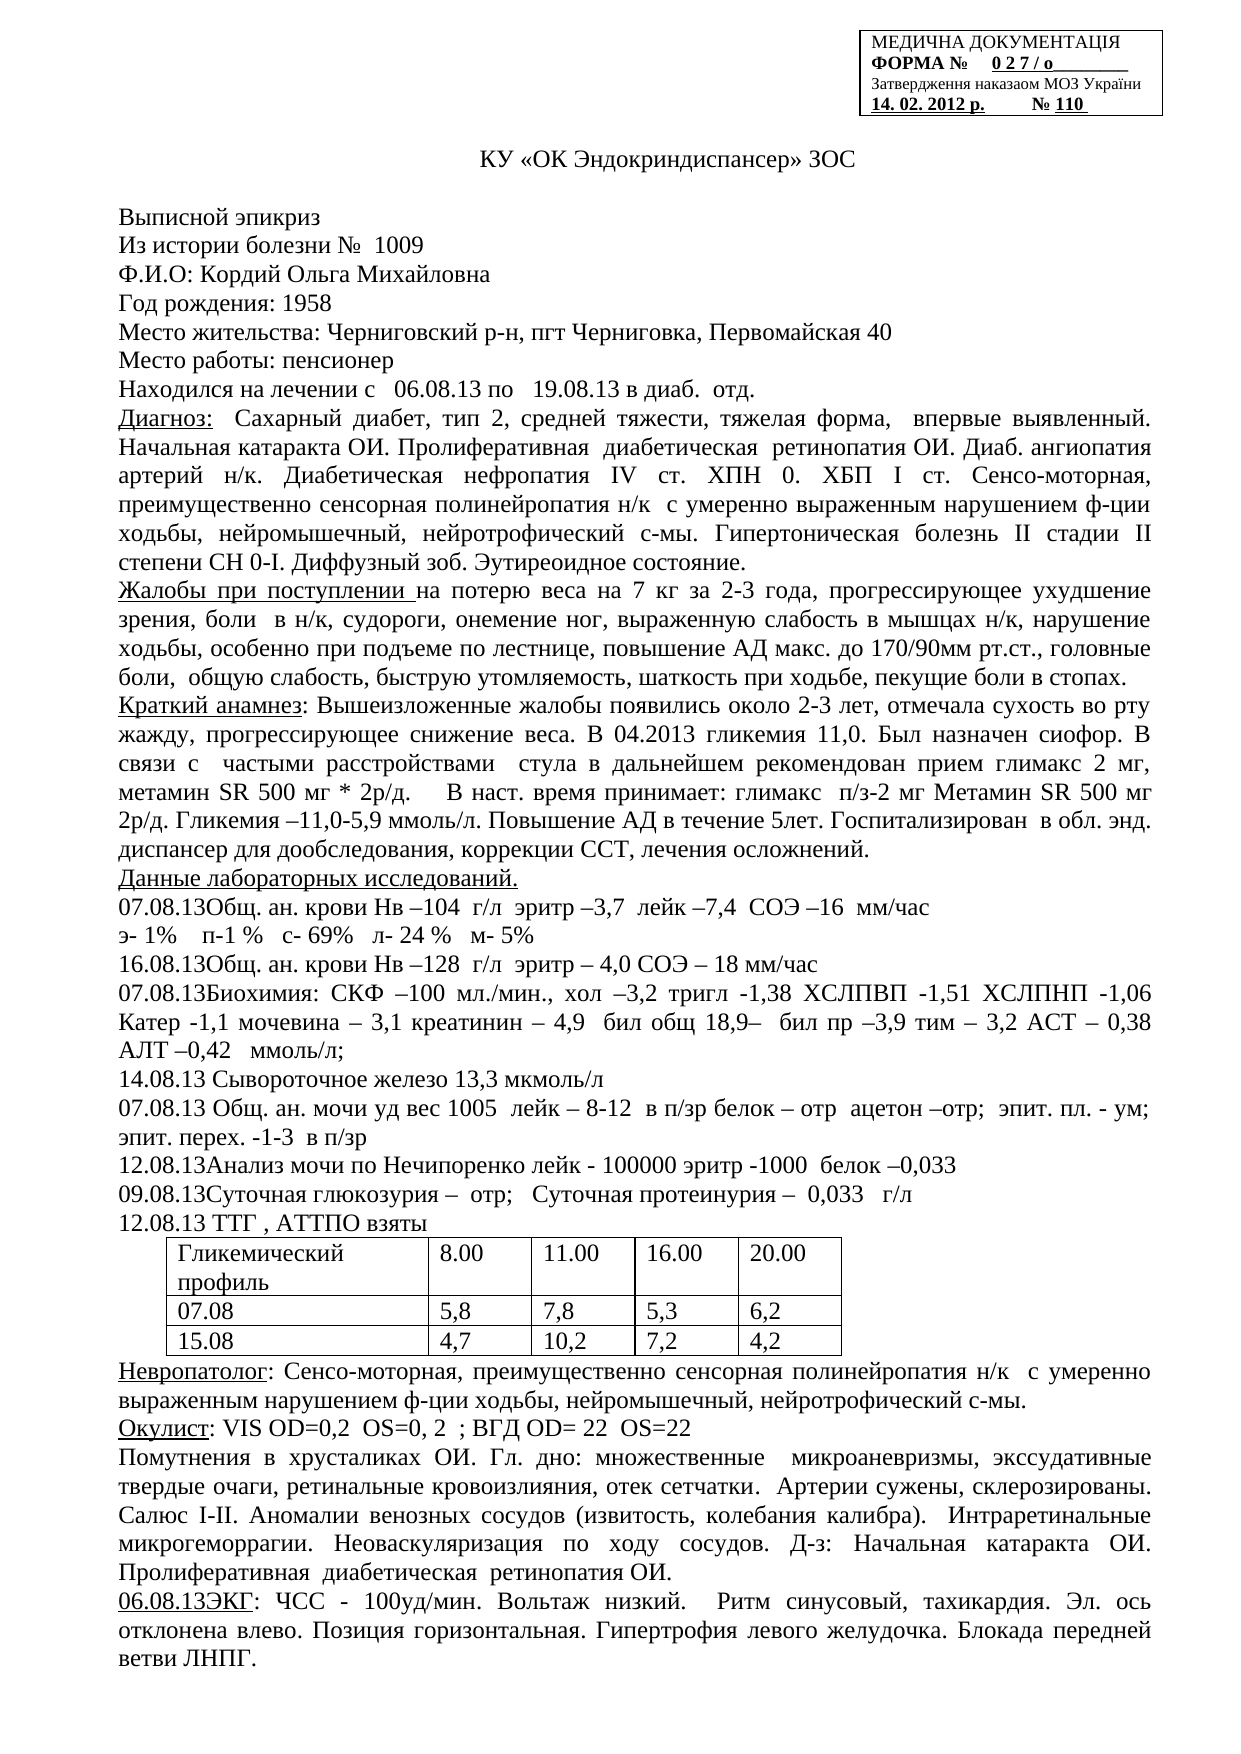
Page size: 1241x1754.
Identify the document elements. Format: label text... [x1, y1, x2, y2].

text Место жительства: Черниговский р-н, пгт Черниговка, Первомайская 40 [118, 317, 1152, 346]
text Находился на лечении с 06.08.13 по 19.08.13 в диаб. отд. [118, 374, 1152, 403]
table_cell 07.08 [167, 1296, 428, 1325]
text э- 1% п-1 % с- 69% л- 24 % м- 5% [118, 921, 1152, 949]
text 12.08.13Анализ мочи по Нечипоренко лейк - 100000 эритр -1000 белок –0,033 [118, 1151, 1152, 1179]
text Помутнения в хрусталиках ОИ. Гл. дно: множественные микроаневризмы, экссудативные твердые очаги, ретинальные кровоизлияния, отек сетчатки. Артерии сужены, склерозированы. Салюс I-II. Аномалии венозных сосудов (извитость, колебания калибра). Интраретинальные микрогеморрагии. Неоваскуляризация по ходу сосудов. Д-з: Начальная катаракта ОИ. Пролиферативная диабетическая ретинопатия ОИ. [118, 1442, 1152, 1586]
text 12.08.13 ТТГ , АТТПО взяты [118, 1208, 1152, 1237]
table_cell 4,2 [739, 1326, 841, 1355]
text Окулист: VIS OD=0,2 OS=0, 2 ; ВГД OD= 22 OS=22 [118, 1413, 1152, 1442]
table_header 16.00 [636, 1238, 738, 1295]
table_header Гликемический профиль [167, 1238, 428, 1295]
table_header 8.00 [429, 1238, 531, 1295]
table_cell 7,8 [532, 1296, 634, 1325]
table_cell 10,2 [532, 1326, 634, 1355]
table_cell 6,2 [739, 1296, 841, 1325]
text Краткий анамнез: Вышеизложенные жалобы появились около 2-3 лет, отмечала сухость во рту жажду, прогрессирующее снижение веса. В 04.2013 гликемия 11,0. Был назначен сиофор. В связи с частыми расстройствами стула в дальнейшем рекомендован прием глимакс 2 мг, метамин SR 500 мг * 2р/д. В наст. время принимает: глимакс п/з-2 мг Метамин SR 500 мг 2р/д. Гликемия –11,0-5,9 ммоль/л. Повышение АД в течение 5лет. Госпитализирован в обл. энд. диспансер для дообследования, коррекции ССТ, лечения осложнений. [118, 691, 1152, 863]
table_cell 5,8 [429, 1296, 531, 1325]
text Данные лабораторных исследований. [118, 863, 1152, 892]
text 09.08.13Суточная глюкозурия – отр; Суточная протеинурия – 0,033 г/л [118, 1179, 1152, 1208]
table_cell 15.08 [167, 1326, 428, 1355]
table_cell 4,7 [429, 1326, 531, 1355]
text 06.08.13ЭКГ: ЧСС - 100уд/мин. Вольтаж низкий. Ритм синусовый, тахикардия. Эл. ось отклонена влево. Позиция горизонтальная. Гипертрофия левого желудочка. Блокада передней ветви ЛНПГ. [118, 1586, 1152, 1672]
subtitle КУ «ОК Эндокриндиспансер» ЗОС [177, 144, 1158, 173]
table_header 20.00 [739, 1238, 841, 1295]
table_cell 7,2 [636, 1326, 738, 1355]
text Место работы: пенсионер [118, 346, 1152, 374]
text Диагноз: Сахарный диабет, тип 2, средней тяжести, тяжелая форма, впервые выявленный. Начальная катаракта ОИ. Пролиферативная диабетическая ретинопатия ОИ. Диаб. ангиопатия артерий н/к. Диабетическая нефропатия IV ст. ХПН 0. ХБП I ст. Сенсо-моторная, преимущественно сенсорная полинейропатия н/к с умеренно выраженным нарушением ф-ции ходьбы, нейромышечный, нейротрофический с-мы. Гипертоническая болезнь II стадии II степени СН 0-I. Диффузный зоб. Эутиреоидное состояние. [118, 403, 1152, 576]
subtitle Ф.И.О: Кордий Ольга Михайловна [118, 259, 1152, 288]
subtitle Выписной эпикриз [118, 202, 1158, 231]
text Жалобы при поступлении на потерю веса на 7 кг за 2-3 года, прогрессирующее ухудшение зрения, боли в н/к, судороги, онемение ног, выраженную слабость в мышцах н/к, нарушение ходьбы, особенно при подъеме по лестнице, повышение АД макс. до 170/90мм рт.ст., головные боли, общую слабость, быструю утомляемость, шаткость при ходьбе, пекущие боли в стопах. [118, 576, 1152, 691]
table_cell 5,3 [636, 1296, 738, 1325]
table_header 11.00 [532, 1238, 634, 1295]
text 16.08.13Общ. ан. крови Нв –128 г/л эритр – 4,0 СОЭ – 18 мм/час [118, 949, 1152, 978]
subtitle 07.08.13 Общ. ан. мочи уд вес 1005 лейк – 8-12 в п/зр белок – отр ацетон –отр; эпит. пл. - ум; эпит. перех. -1-3 в п/зр [118, 1093, 1152, 1151]
text 07.08.13Общ. ан. крови Нв –104 г/л эритр –3,7 лейк –7,4 СОЭ –16 мм/час [118, 892, 1152, 921]
text Невропатолог: Сенсо-моторная, преимущественно сенсорная полинейропатия н/к с умеренно выраженным нарушением ф-ции ходьбы, нейромышечный, нейротрофический с-мы. [118, 1356, 1152, 1413]
text Год рождения: 1958 [118, 288, 1152, 317]
text 14.08.13 Сывороточное железо 13,3 мкмоль/л [118, 1064, 1152, 1093]
subtitle Из истории болезни № 1009 [118, 231, 1152, 259]
text 07.08.13Биохимия: СКФ –100 мл./мин., хол –3,2 тригл -1,38 ХСЛПВП -1,51 ХСЛПНП -1,06 Катер -1,1 мочевина – 3,1 креатинин – 4,9 бил общ 18,9– бил пр –3,9 тим – 3,2 АСТ – 0,38 АЛТ –0,42 ммоль/л; [118, 978, 1152, 1064]
